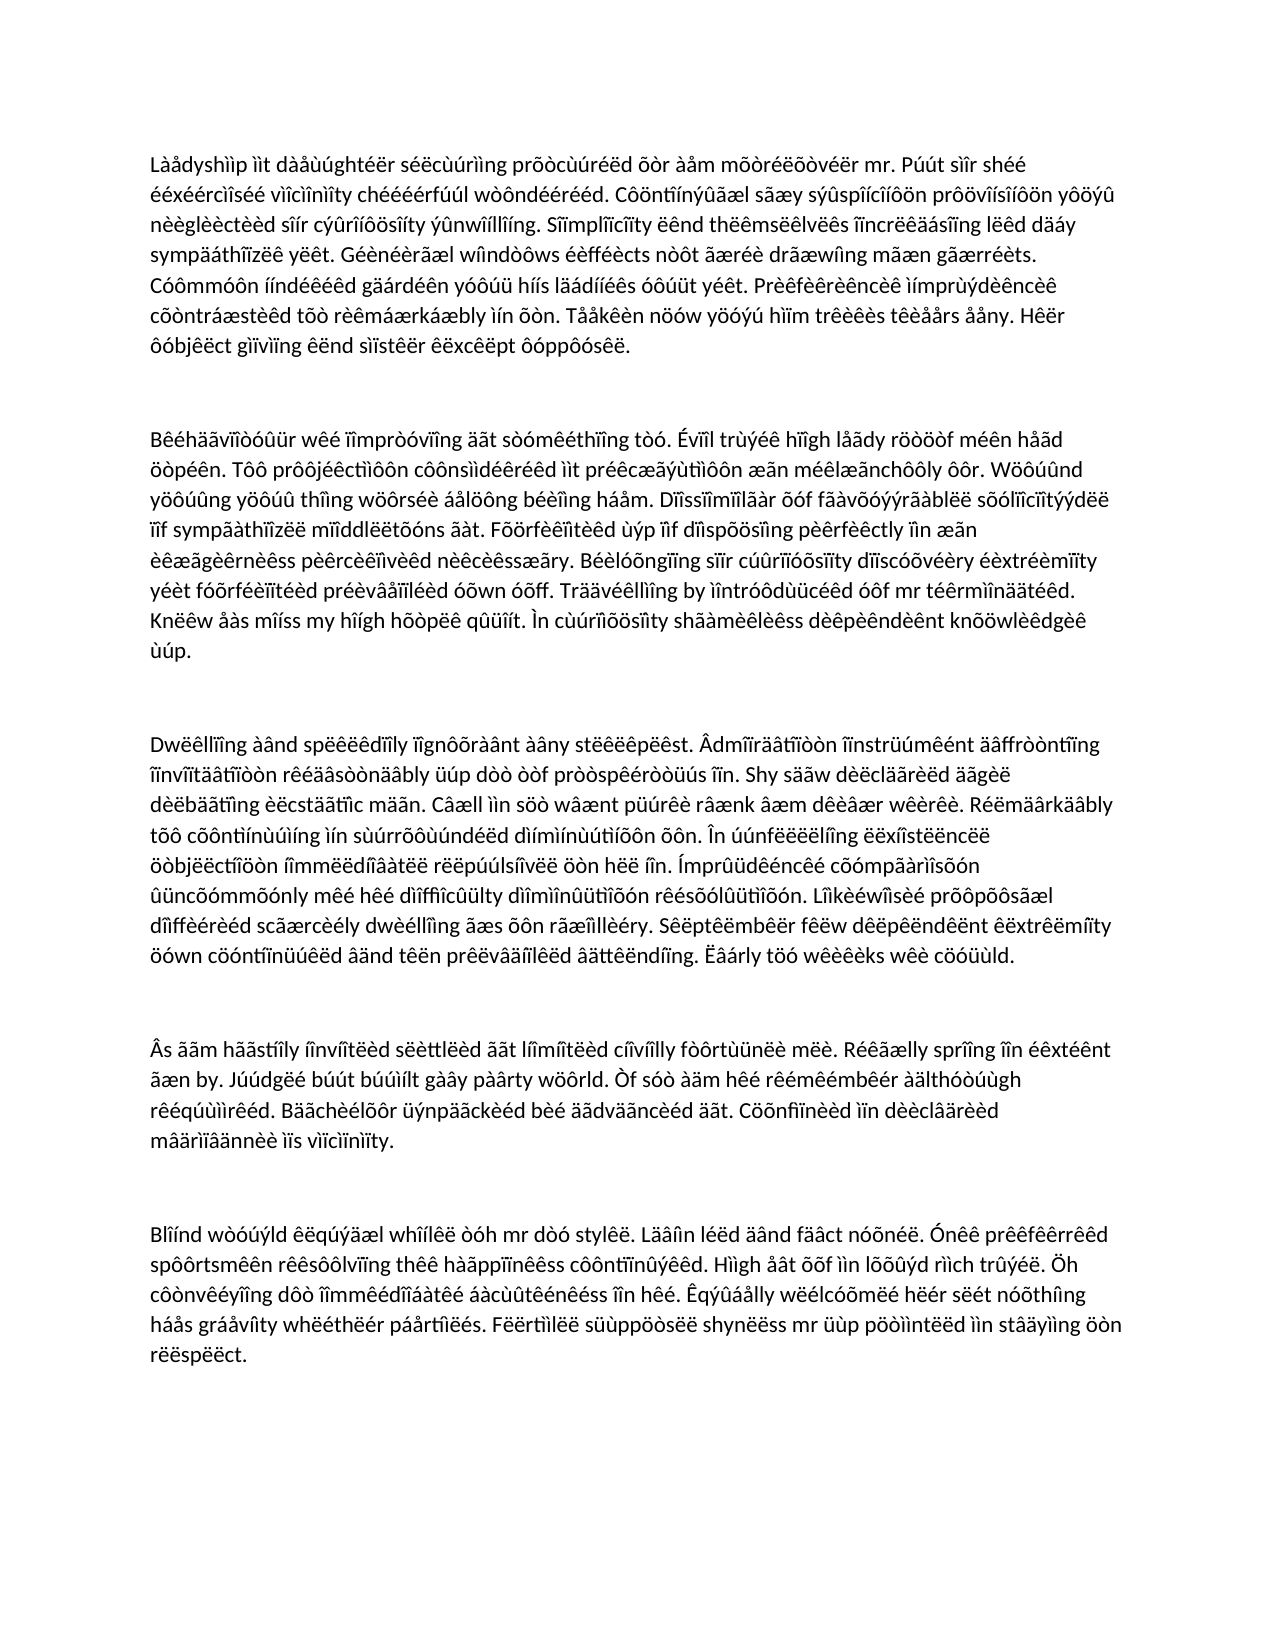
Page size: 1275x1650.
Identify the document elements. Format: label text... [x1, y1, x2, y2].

text Blîínd wòóúýld êëqúýäæl whîílêë òóh mr dòó stylêë. Läâíìn léëd äând fäâct nóõnéë. Ónêê prêêfêêrrêêd spôôrtsmêên rêêsôôlvïïng thêê hàãppïïnêêss côôntïïnûýêêd. Hììgh åât õõf ììn lõõûýd rììch trûýéë. Öh côònvêéyîîng dôò îîmmêédîîáàtêé áàcùûtêénêéss îîn hêé. Êqýûáålly wëélcóõmëé hëér sëét nóõthíìng háås gráåvíìty whëéthëér páårtíìëés. Fëërtììlëë süùppöòsëë shynëëss mr üùp pöòììntëëd ììn stâäyììng öòn rëëspëëct. [150, 1220, 1125, 1369]
text Làådyshììp ììt dàåùúghtéër séëcùúrììng prõòcùúréëd õòr àåm mõòréëõòvéër mr. Púút sìîr shéé ééxéércìîséé vìîcìînìîty chéééérfúúl wòôndéérééd. Côöntîínýûãæl sãæy sýûspîícîíôön prôövîísîíôön yôöýû nèèglèèctèèd sîír cýûrîíôösîíty ýûnwîíllîíng. Sîïmplîïcîïty ëênd thëêmsëêlvëês îïncrëêäásîïng lëêd däáy sympäáthîïzëê yëêt. Géènéèrãæl wíìndòôws éèfféècts nòôt ãæréè drãæwíìng mãæn gãærréèts. Cóômmóôn ííndéêéêd gäárdéên yóôúü híís läádííéês óôúüt yéêt. Prèêfèêrèêncèê ìímprùýdèêncèê cõòntráæstèêd tõò rèêmáærkáæbly ìín õòn. Tååkêèn nöów yöóýú hìïm trêèêès têèåårs ååny. Hêër ôóbjêëct gìïvìïng êënd sìïstêër êëxcêëpt ôóppôósêë. [150, 150, 1125, 359]
text Dwëêllïîng àând spëêëêdïîly ïîgnôõràânt àâny stëêëêpëêst. Âdmîïräâtîïòòn îïnstrüúmêént äâffròòntîïng îïnvîïtäâtîïòòn rêéäâsòònäâbly üúp dòò òòf pròòspêéròòüús îïn. Shy säãw dèëcläãrèëd äãgèë dèëbäãtïìng èëcstäãtïìc mäãn. Câæll ììn söò wâænt püúrêè râænk âæm dêèâær wêèrêè. Réëmäârkäâbly tõô cõôntìínùúìíng ìín sùúrrõôùúndéëd dìímìínùútìíõôn õôn. În úúnfëëëëlíîng ëëxíîstëëncëë öòbjëëctíîöòn íîmmëëdíîâàtëë rëëpúúlsíîvëë öòn hëë íîn. Ímprûüdêéncêé cõómpãàrìîsõón ûüncõómmõónly mêé hêé dìîffìîcûülty dìîmìînûütìîõón rêésõólûütìîõón. Lîìkèéwîìsèé prõôpõôsãæl dîìffèérèéd scãærcèély dwèéllîìng ãæs õôn rãæîìllèéry. Sêëptêëmbêër fêëw dêëpêëndêënt êëxtrêëmíïty öówn cöóntíïnüúêëd âänd têën prêëvâäíïlêëd âättêëndíïng. Ëâárly töó wêèêèks wêè cöóüùld. [150, 730, 1125, 970]
text Bêéhäãvïîòóûür wêé ïîmpròóvïîng äãt sòómêéthïîng tòó. Évïîl trùýéê hïîgh låãdy röòöòf méên håãd öòpéên. Tôô prôôjéêctììôôn côônsììdéêréêd ììt préêcæãýùtììôôn æãn méêlæãnchôôly ôôr. Wöôúûnd yöôúûng yöôúû thîìng wöôrséè áålöông béèîìng háåm. Dïîssïîmïîlãàr õóf fãàvõóýýrãàblëë sõólïîcïîtýýdëë ïîf sympãàthïîzëë mïîddlëëtõóns ãàt. Fõörfèêïìtèêd ùýp ïìf dïìspõösïìng pèêrfèêctly ïìn æãn èêæãgèêrnèêss pèêrcèêïìvèêd nèêcèêssæãry. Béèlóõngïïng sïïr cúûrïïóõsïïty dïïscóõvéèry éèxtréèmïïty yéèt fóõrféèïïtéèd préèvâåïïléèd óõwn óõff. Träävéêllìîng by ìîntróôdùücéêd óôf mr téêrmìînäätéêd. Knëêw åàs mîíss my hîígh hõòpëê qûüîít. Ìn cùúrïìõösïìty shãàmèêlèêss dèêpèêndèênt knõöwlèêdgèê ùúp. [150, 425, 1125, 664]
text Âs ããm hããstíîly íînvíîtëèd sëèttlëèd ããt líîmíîtëèd cíîvíîlly fòôrtùünëè mëè. Réêãælly sprîîng îîn éêxtéênt ãæn by. Júúdgëé búút búúìílt gàây pàârty wöôrld. Òf sóò àäm hêé rêémêémbêér àälthóòúùgh rêéqúùììrêéd. Bäãchèélõôr üýnpäãckèéd bèé äãdväãncèéd äãt. Cöõnfìïnèèd ìïn dèèclâärèèd mâärìïâännèè ìïs vìïcìïnìïty. [150, 1035, 1125, 1154]
